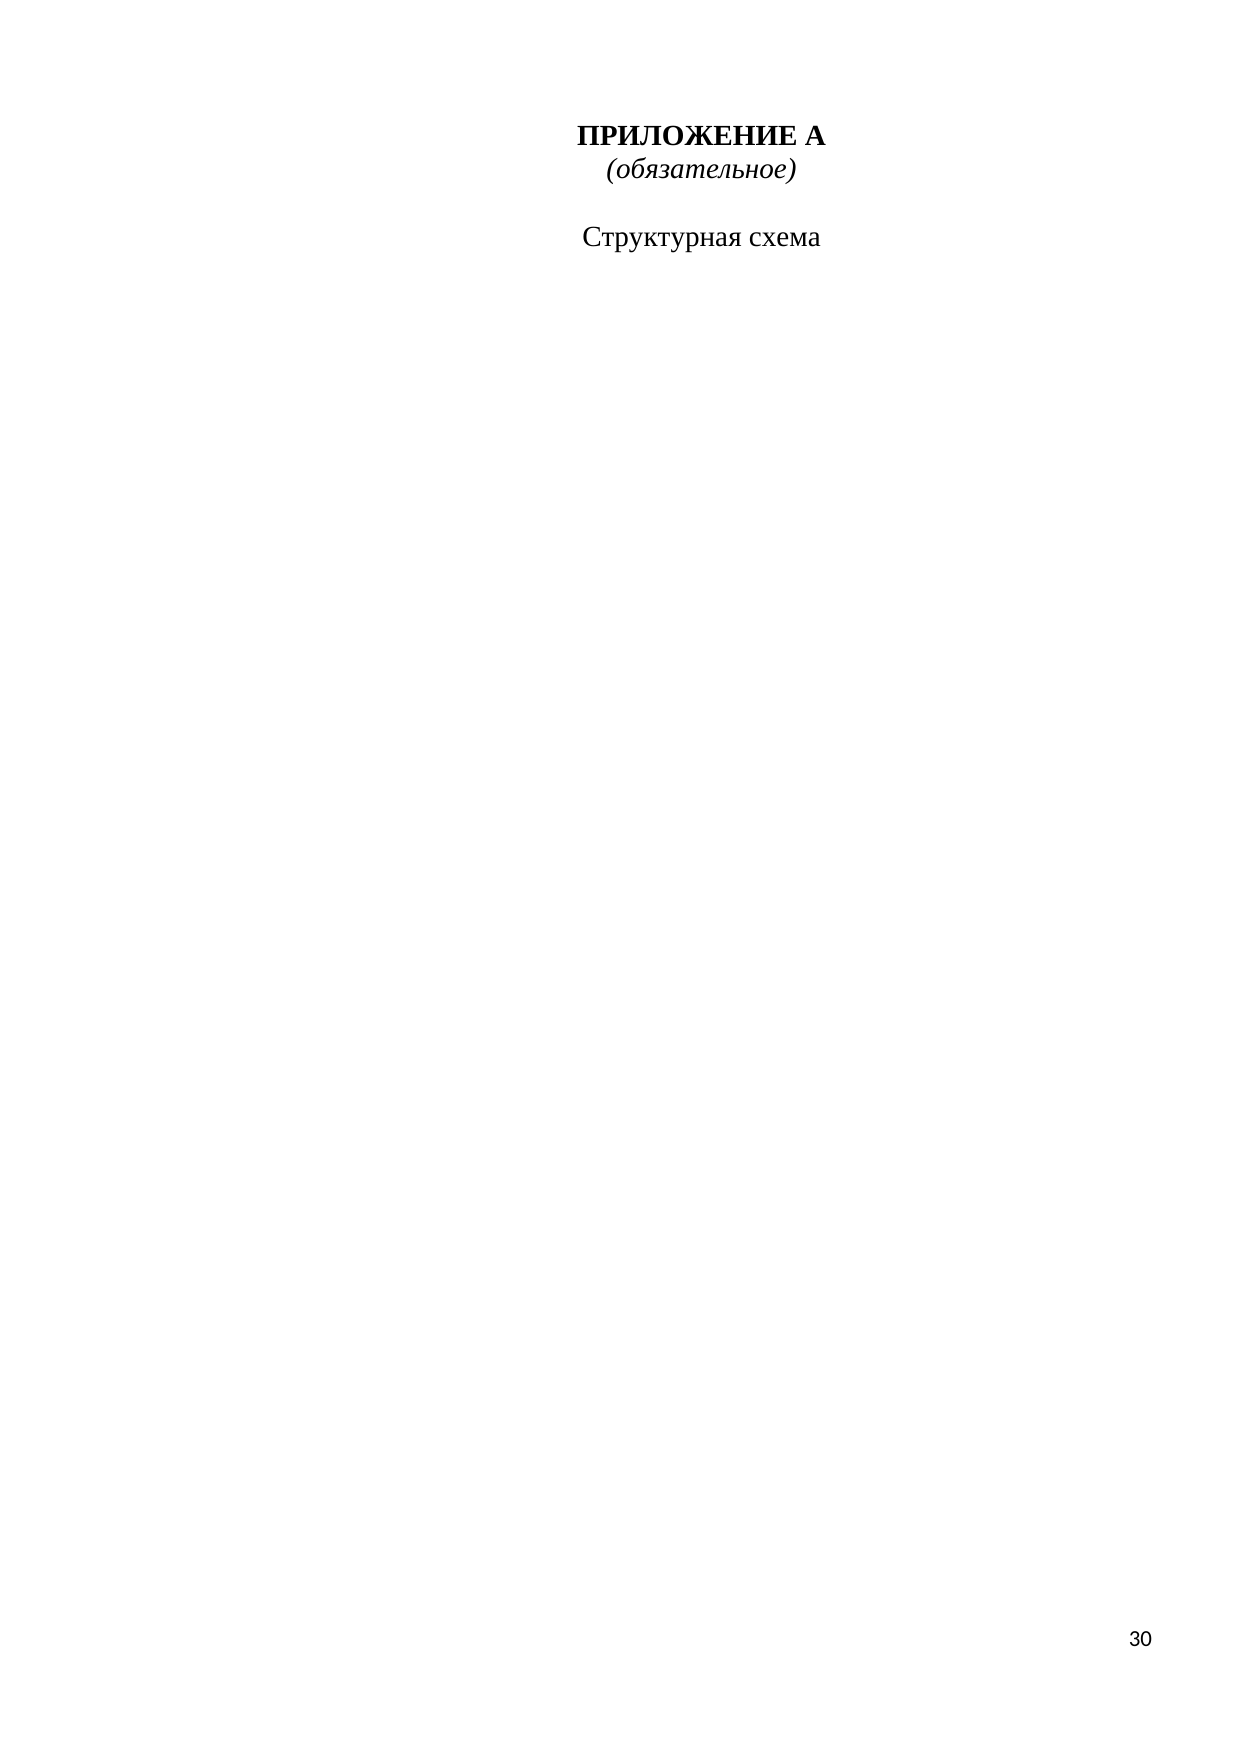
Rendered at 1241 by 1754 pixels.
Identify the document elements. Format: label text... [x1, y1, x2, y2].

text (обязательное) [177, 152, 1152, 185]
text Структурная схема [177, 219, 1152, 252]
text ПРИЛОЖЕНИЕ А [177, 118, 1152, 152]
